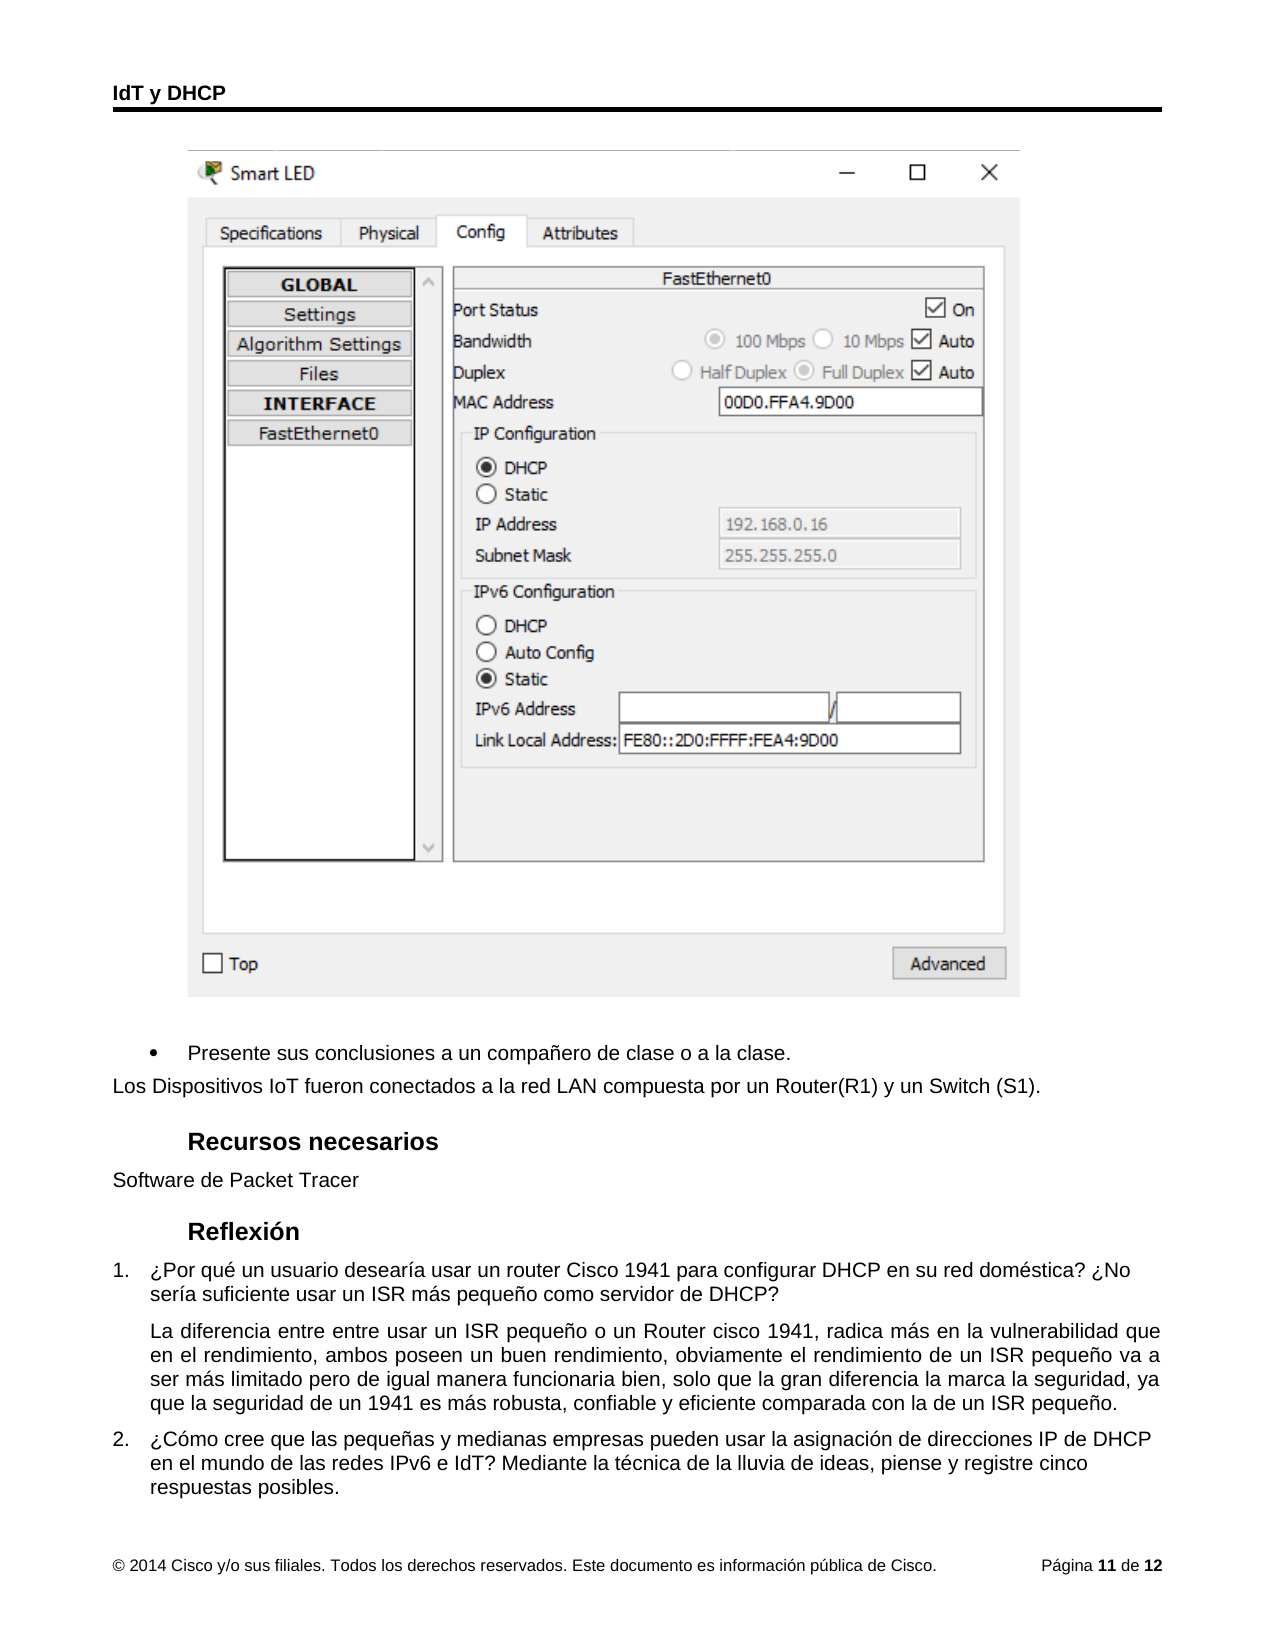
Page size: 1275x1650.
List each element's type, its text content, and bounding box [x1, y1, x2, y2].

text ¿Cómo cree que las pequeñas y medianas empresas pueden usar la asignación de direcciones IP de DHCP en el mundo de las redes IPv6 e IdT? Mediante la técnica de la lluvia de ideas, piense y registre cinco respuestas posibles. [112, 1427, 1162, 1499]
text Reflexión [112, 1217, 1162, 1246]
text Presente sus conclusiones a un compañero de clase o a la clase. [150, 1040, 1162, 1064]
text Recursos necesarios [112, 1127, 1162, 1156]
picture [187, 150, 1021, 997]
text ¿Por qué un usuario desearía usar un router Cisco 1941 para configurar DHCP en su red doméstica? ¿No sería suficiente usar un ISR más pequeño como servidor de DHCP? [112, 1258, 1162, 1306]
list Los Dispositivos IoT fueron conectados a la red LAN compuesta por un Router(R1) y un Switch (S1). [112, 1074, 1162, 1098]
text Software de Packet Tracer [112, 1168, 1162, 1192]
list La diferencia entre entre usar un ISR pequeño o un Router cisco 1941, radica más en la vulnerabilidad que en el rendimiento, ambos poseen un buen rendimiento, obviamente el rendimiento de un ISR pequeño va a ser más limitado pero de igual manera funcionaria bien, solo que la gran diferencia la marca la seguridad, ya que la seguridad de un 1941 es más robusta, confiable y eficiente comparada con la de un ISR pequeño. [150, 1319, 1162, 1414]
